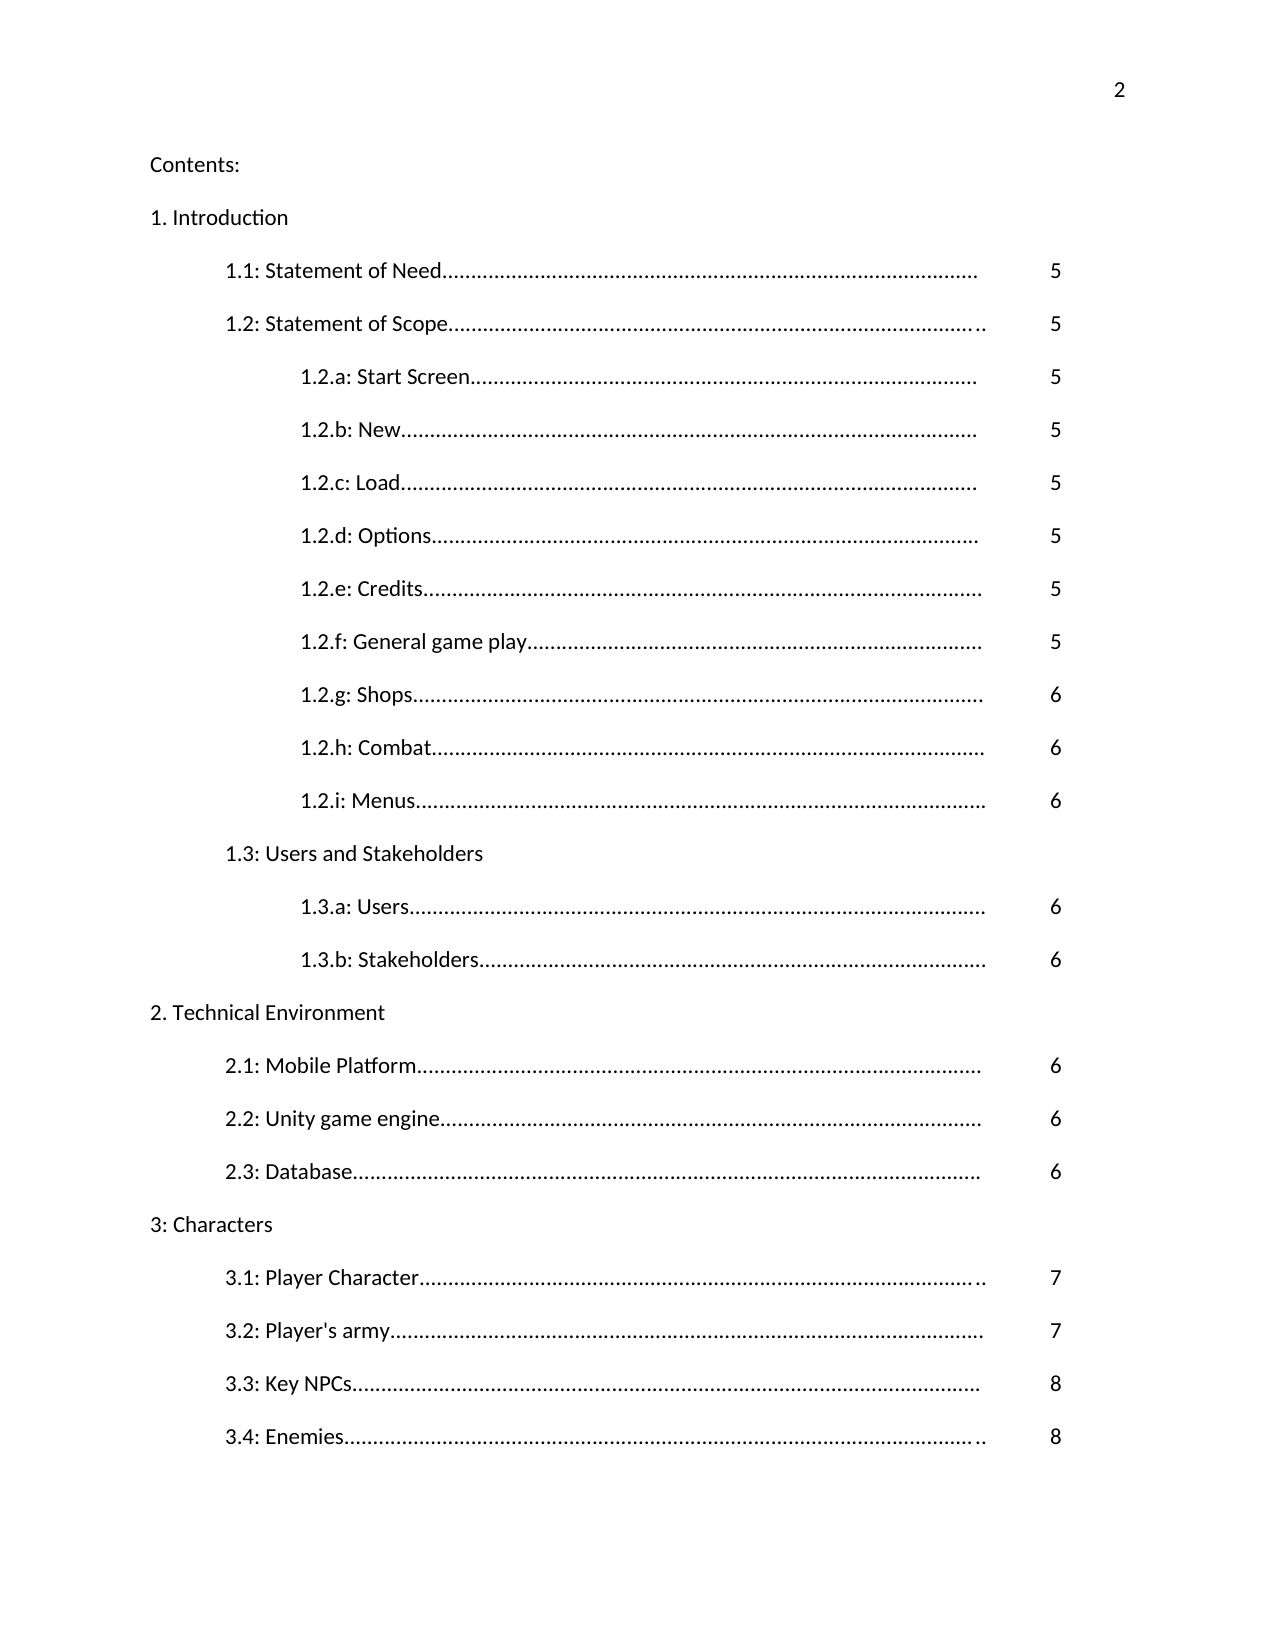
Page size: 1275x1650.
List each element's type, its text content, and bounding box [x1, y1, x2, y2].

text 2. Technical Environment [150, 998, 1125, 1026]
text 1.2.f: General game play............................................................................... 5 [150, 627, 1125, 655]
text 1.3: Users and Stakeholders [150, 839, 1125, 867]
text 1.2.c: Load.................................................................................................... 5 [150, 468, 1125, 496]
text 3.3: Key NPCs............................................................................................................. 8 [150, 1369, 1125, 1397]
text 2.1: Mobile Platform.................................................................................................. 6 [150, 1051, 1125, 1079]
text 3.1: Player Character................................................................................................ .. 7 [150, 1263, 1125, 1291]
text 1.2.h: Combat................................................................................................ 6 [150, 733, 1125, 761]
text 1.2.d: Options............................................................................................... 5 [150, 521, 1125, 549]
text 1.2.g: Shops................................................................................................... 6 [150, 680, 1125, 708]
text 1.1: Statement of Need............................................................................................. 5 [150, 256, 1125, 284]
text 3.4: Enemies............................................................................................................. .. 8 [150, 1422, 1125, 1451]
text 1.3.a: Users.................................................................................................... 6 [150, 892, 1125, 920]
text 1.2.b: New.................................................................................................... 5 [150, 415, 1125, 443]
text Contents: [150, 150, 1125, 178]
text 3: Characters [150, 1210, 1125, 1238]
text 2.2: Unity game engine.............................................................................................. 6 [150, 1104, 1125, 1132]
text 1.2.i: Menus................................................................................................... 6 [150, 786, 1125, 814]
text 1. Introduction [150, 203, 1125, 231]
text 1.3.b: Stakeholders........................................................................................ 6 [150, 945, 1125, 973]
text 2.3: Database............................................................................................................. 6 [150, 1157, 1125, 1185]
text 3.2: Player's army....................................................................................................... 7 [150, 1316, 1125, 1344]
text 1.2.e: Credits................................................................................................. 5 [150, 574, 1125, 602]
text 1.2.a: Start Screen........................................................................................ 5 [150, 362, 1125, 390]
text 1.2: Statement of Scope........................................................................................... .. 5 [150, 309, 1125, 337]
